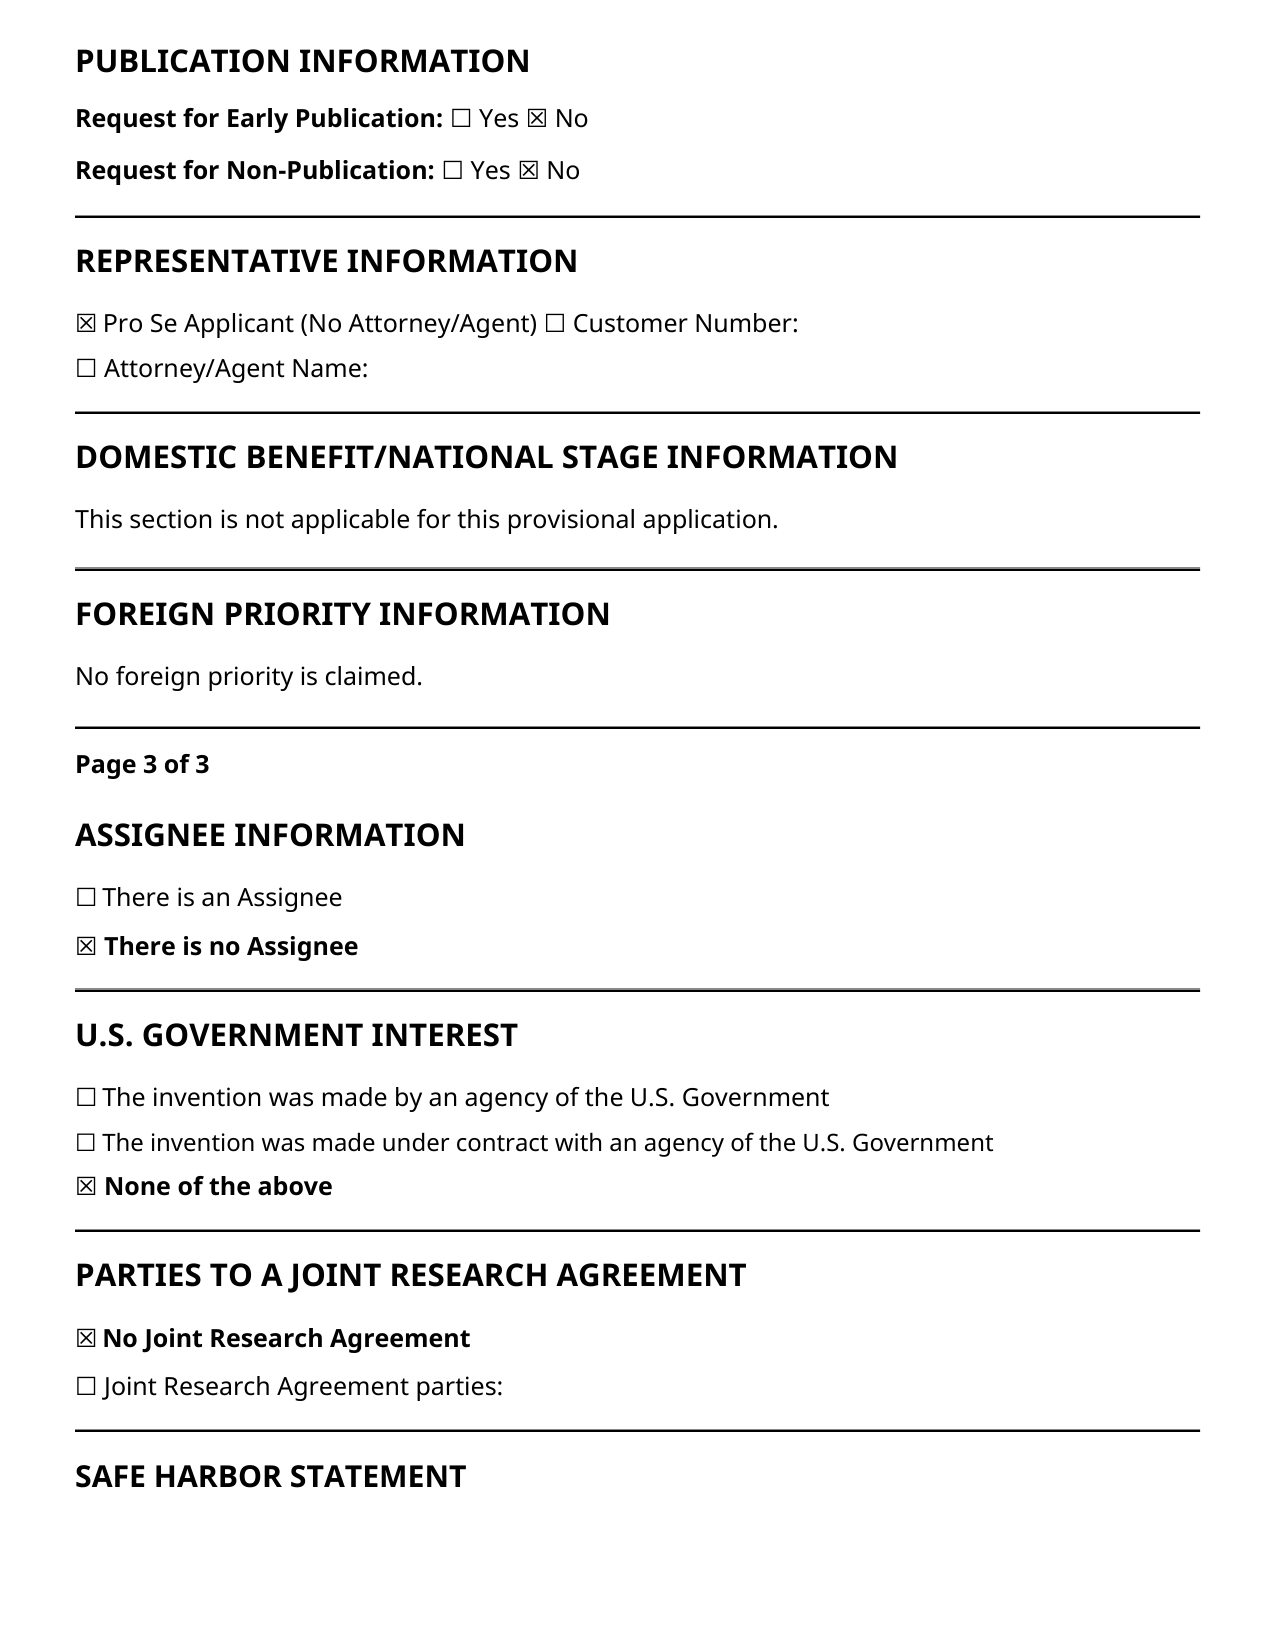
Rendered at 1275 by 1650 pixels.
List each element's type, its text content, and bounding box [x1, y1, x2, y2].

text SAFE HARBOR STATEMENT [75, 1455, 1125, 1496]
text FOREIGN PRIORITY INFORMATION [75, 592, 1125, 634]
text U.S. GOVERNMENT INTEREST [75, 1012, 1125, 1055]
text REPRESENTATIVE INFORMATION [75, 239, 1125, 281]
picture [75, 567, 1200, 571]
text Page 3 of 3 [75, 747, 1125, 781]
text Request for Early Publication: ☐ Yes ☒ No [75, 101, 1125, 135]
picture [75, 988, 1200, 992]
text ☒ None of the above [75, 1169, 1125, 1203]
list There is an Assignee [75, 880, 1125, 914]
text No foreign priority is claimed. [75, 658, 1125, 692]
text ☐ Joint Research Agreement parties: [75, 1368, 1125, 1403]
list Pro Se Applicant (No Attorney/Agent) ☐ Customer Number: [75, 306, 1125, 340]
text ☒ There is no Assignee [75, 928, 1125, 962]
text PUBLICATION INFORMATION [75, 39, 1125, 82]
text ☐ Attorney/Agent Name: [75, 351, 1125, 385]
list No Joint Research Agreement [75, 1320, 1125, 1354]
text PARTIES TO A JOINT RESEARCH AGREEMENT [75, 1253, 1125, 1296]
list The invention was made under contract with an agency of the U.S. Government [75, 1126, 1125, 1159]
text DOMESTIC BENEFIT/NATIONAL STAGE INFORMATION [75, 435, 1125, 478]
text This section is not applicable for this provisional application. [75, 502, 1125, 536]
list The invention was made by an agency of the U.S. Government [75, 1079, 1125, 1113]
text ASSIGNEE INFORMATION [75, 813, 1125, 856]
text Request for Non-Publication: ☐ Yes ☒ No [75, 153, 1125, 187]
